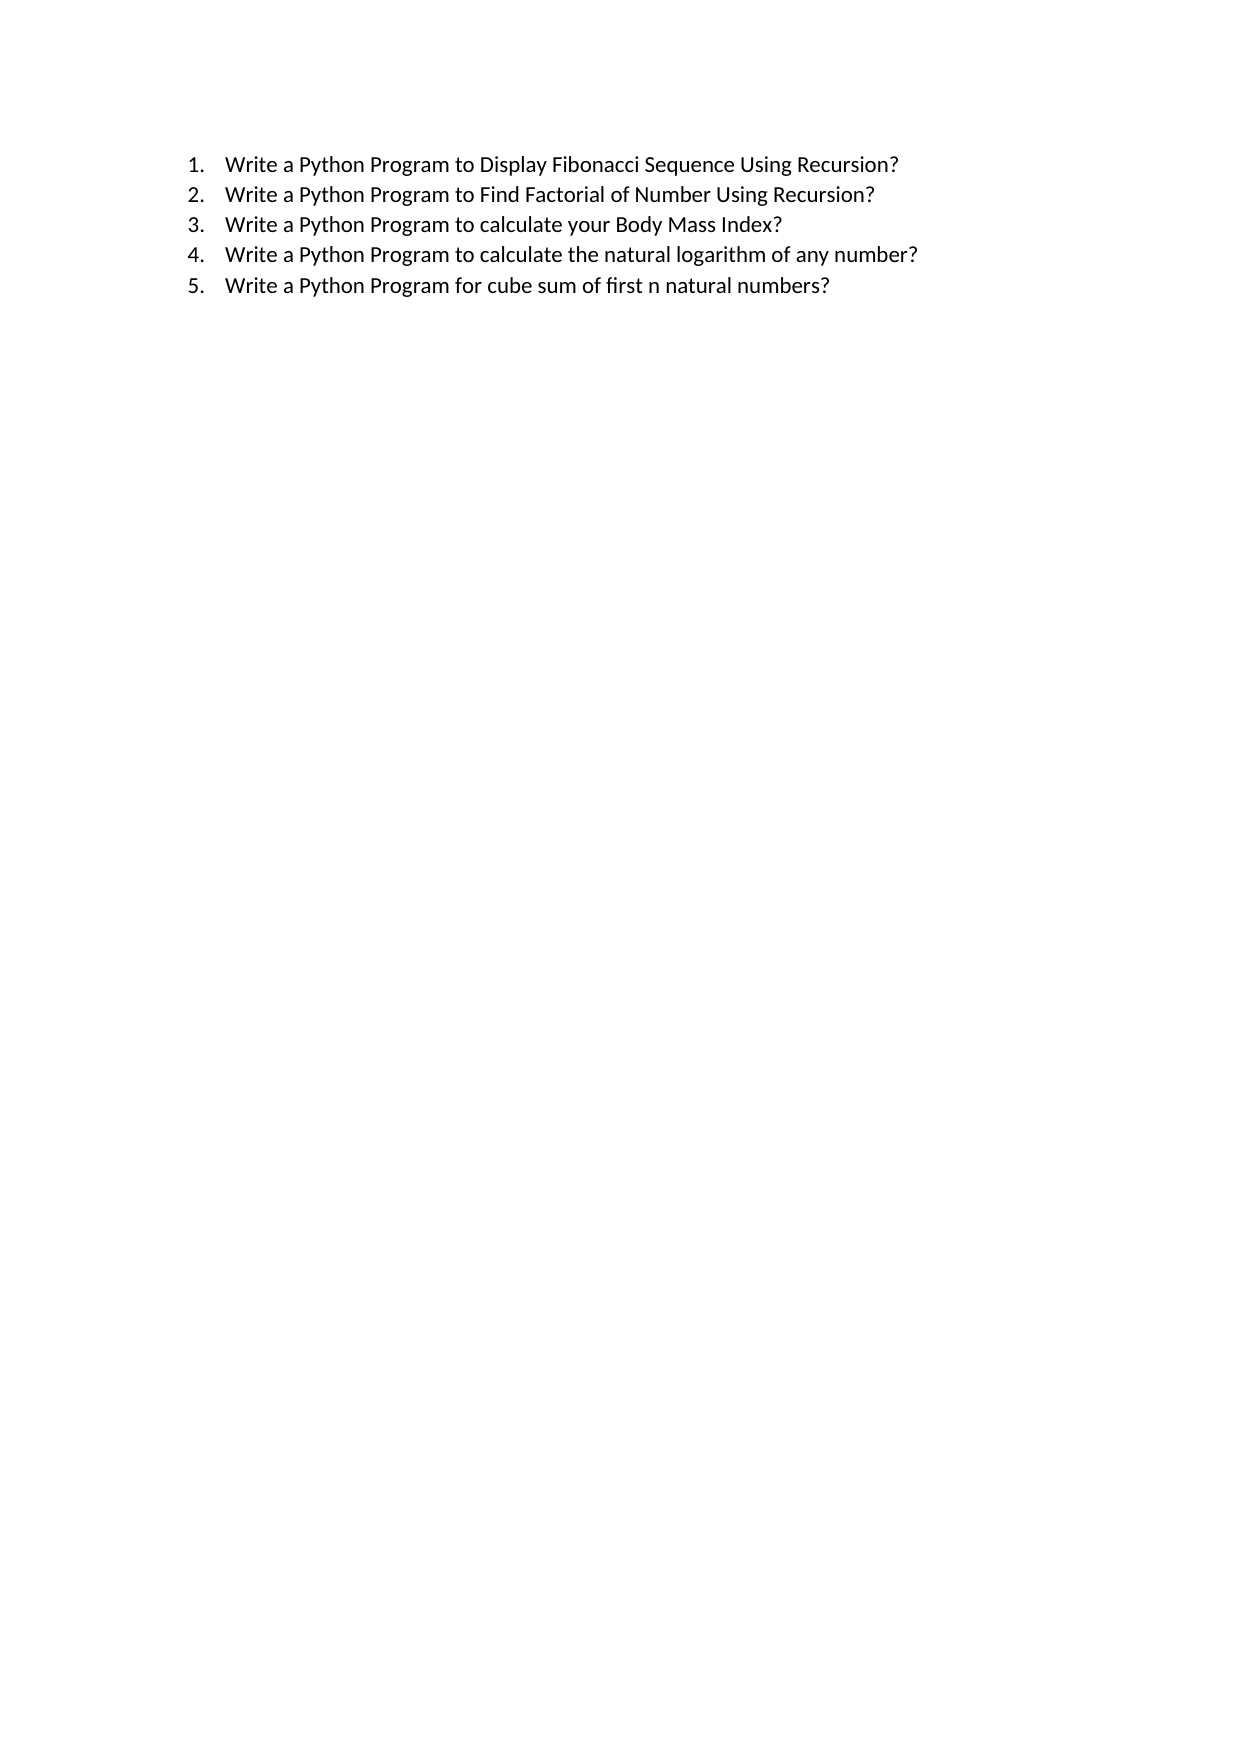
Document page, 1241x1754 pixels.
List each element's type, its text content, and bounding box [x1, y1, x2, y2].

list Write a Python Program to calculate your Body Mass Index? [187, 210, 1090, 238]
list Write a Python Program to calculate the natural logarithm of any number? [187, 241, 1090, 269]
list Write a Python Program for cube sum of first n natural numbers? [187, 271, 1090, 299]
list Write a Python Program to Display Fibonacci Sequence Using Recursion? [187, 150, 1090, 178]
list Write a Python Program to Find Factorial of Number Using Recursion? [187, 180, 1090, 208]
